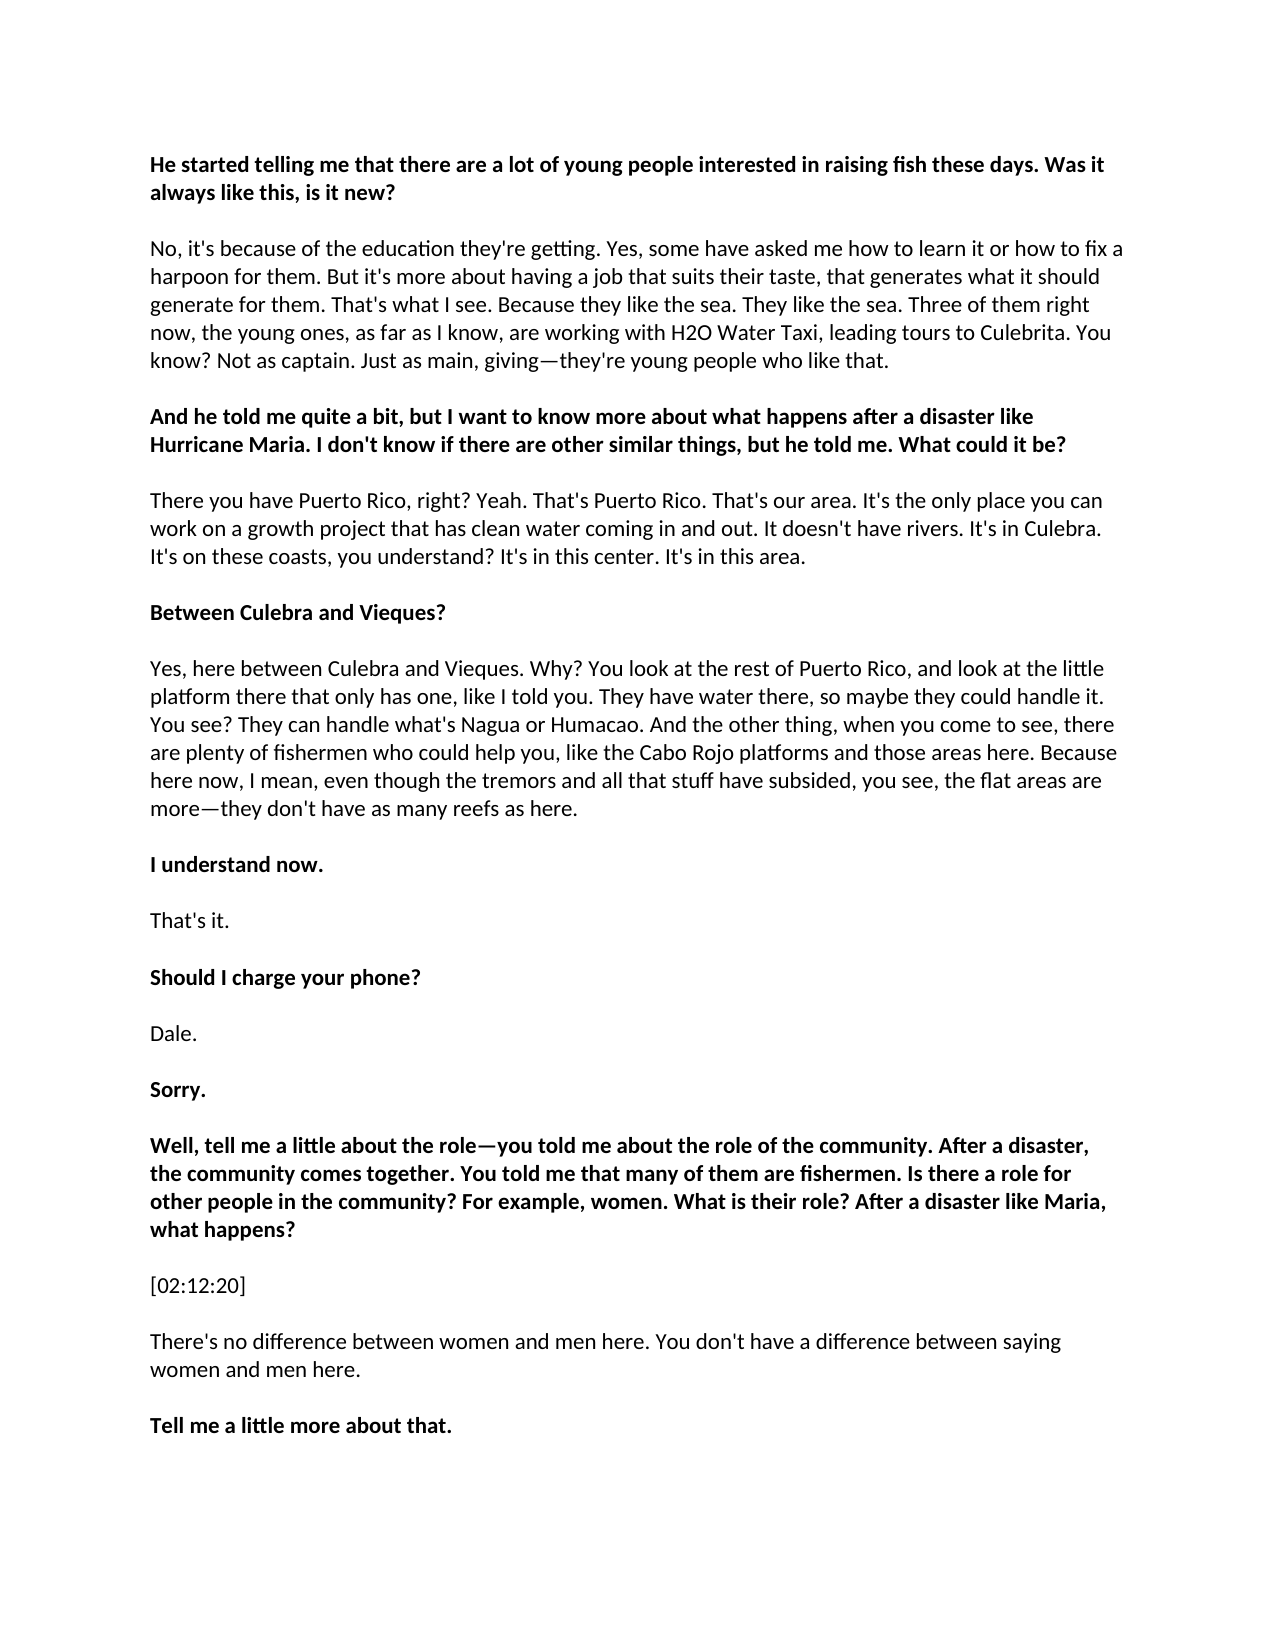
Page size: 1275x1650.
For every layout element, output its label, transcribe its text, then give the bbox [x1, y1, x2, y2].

text [02:12:20] [150, 1271, 1125, 1299]
text Between Culebra and Vieques? [150, 598, 1125, 626]
text Yes, here between Culebra and Vieques. Why? You look at the rest of Puerto Rico, and look at the little platform there that only has one, like I told you. They have water there, so maybe they could handle it. You see? They can handle what's Nagua or Humacao. And the other thing, when you come to see, there are plenty of fishermen who could help you, like the Cabo Rojo platforms and those areas here. Because here now, I mean, even though the tremors and all that stuff have subsided, you see, the flat areas are more—they don't have as many reefs as here. [150, 654, 1125, 822]
text I understand now. [150, 851, 1125, 878]
text That's it. [150, 907, 1125, 934]
text No, it's because of the education they're getting. Yes, some have asked me how to learn it or how to fix a harpoon for them. But it's more about having a job that suits their taste, that generates what it should generate for them. That's what I see. Because they like the sea. They like the sea. Three of them right now, the young ones, as far as I know, are working with H2O Water Taxi, leading tours to Culebrita. You know? Not as captain. Just as main, giving—they're young people who like that. [150, 234, 1125, 374]
text Dale. [150, 1019, 1125, 1047]
text Should I charge your phone? [150, 963, 1125, 991]
text There you have Puerto Rico, right? Yeah. That's Puerto Rico. That's our area. It's the only place you can work on a growth project that has clean water coming in and out. It doesn't have rivers. It's in Culebra. It's on these coasts, you understand? It's in this center. It's in this area. [150, 486, 1125, 570]
text Sorry. [150, 1075, 1125, 1103]
text He started telling me that there are a lot of young people interested in raising fish these days. Was it always like this, is it new? [150, 150, 1125, 206]
text There's no difference between women and men here. You don't have a difference between saying women and men here. [150, 1327, 1125, 1383]
text Tell me a little more about that. [150, 1411, 1125, 1439]
text Well, tell me a little about the role—you told me about the role of the community. After a disaster, the community comes together. You told me that many of them are fishermen. Is there a role for other people in the community? For example, women. What is their role? After a disaster like Maria, what happens? [150, 1131, 1125, 1243]
text And he told me quite a bit, but I want to know more about what happens after a disaster like Hurricane Maria. I don't know if there are other similar things, but he told me. What could it be? [150, 402, 1125, 458]
